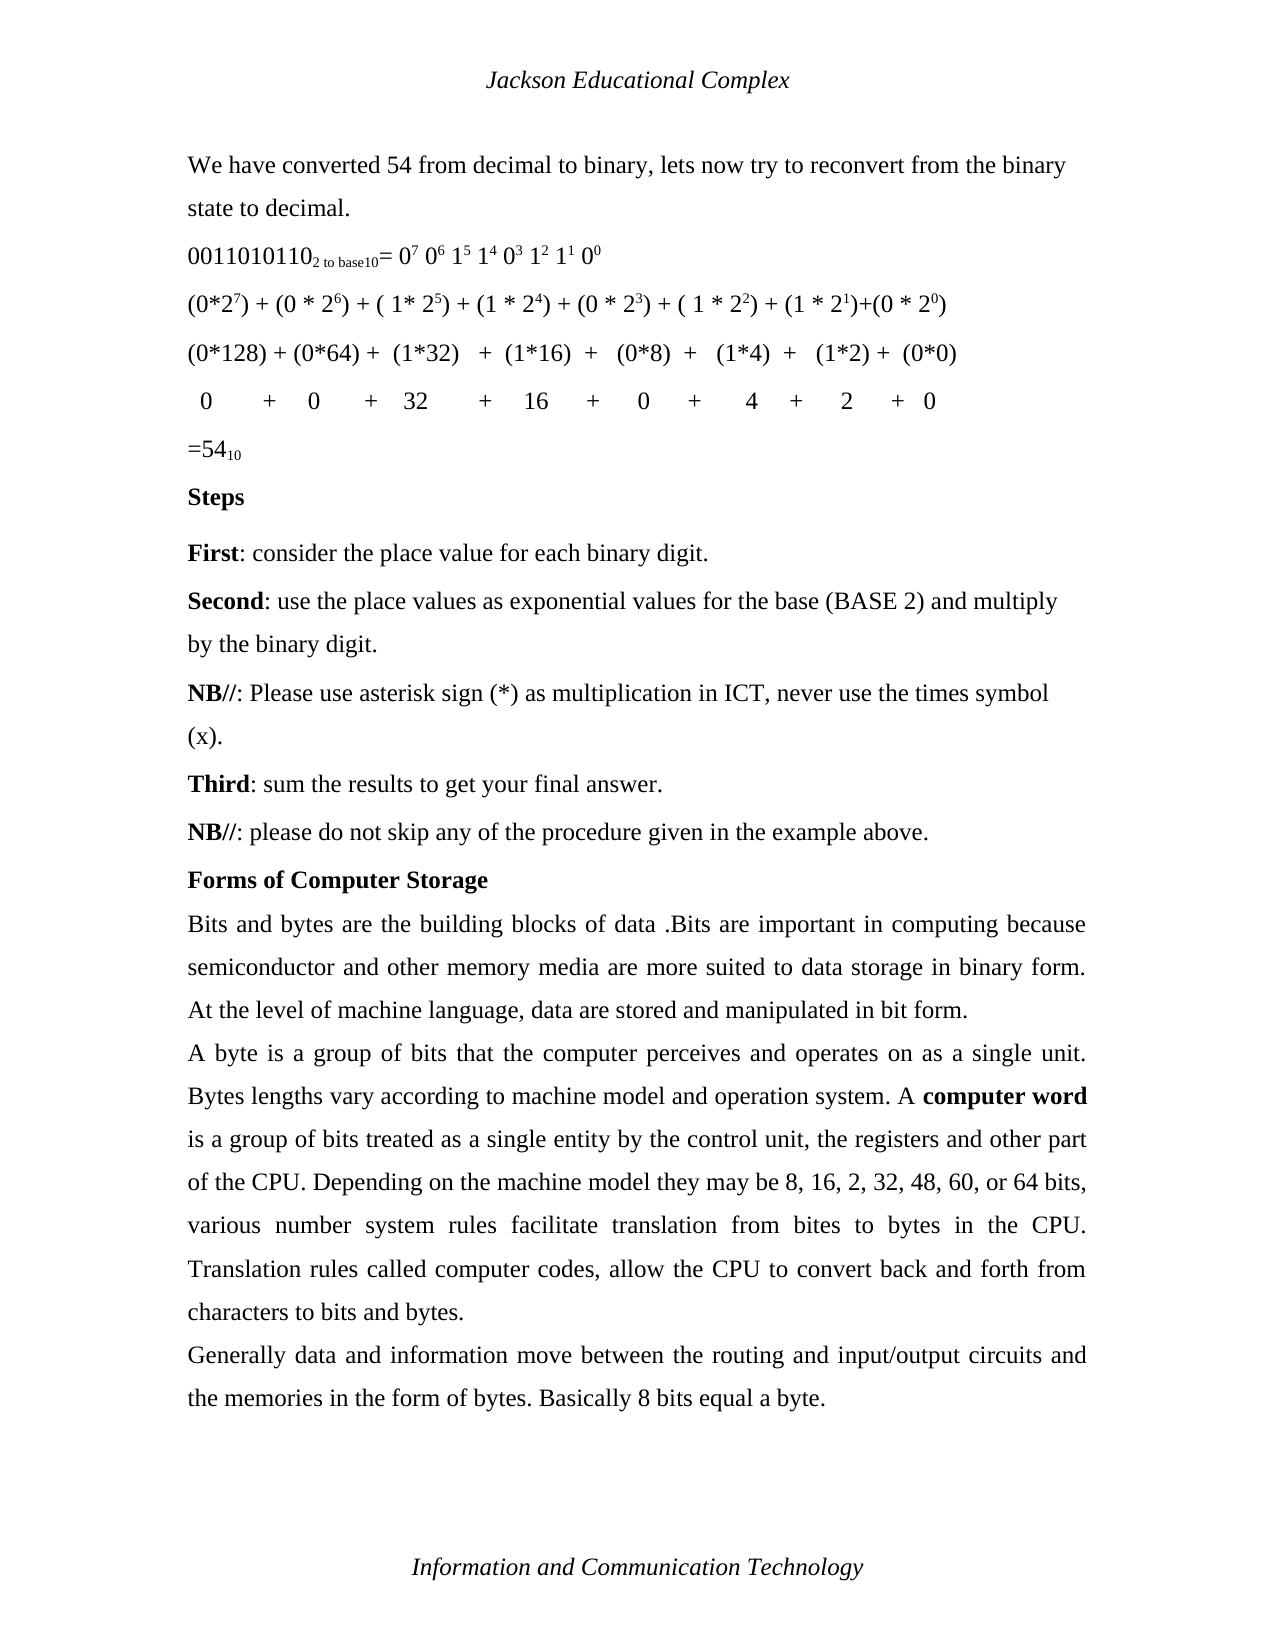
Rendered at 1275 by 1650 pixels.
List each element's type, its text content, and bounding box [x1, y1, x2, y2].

text Second: use the place values as exponential values for the base (BASE 2) and multiply by the binary digit. [187, 586, 1087, 658]
text First: consider the place value for each binary digit. [187, 538, 1087, 567]
text NB//: Please use asterisk sign (*) as multiplication in ICT, never use the times symbol (x). [187, 678, 1087, 749]
text 00110101102 to base10= 07 06 15 14 03 12 11 00 [187, 241, 1087, 270]
text A byte is a group of bits that the computer perceives and operates on as a single unit. Bytes lengths vary according to machine model and operation system. A computer word is a group of bits treated as a single entity by the control unit, the registers and other part of the CPU. Depending on the machine model they may be 8, 16, 2, 32, 48, 60, or 64 bits, various number system rules facilitate translation from bites to bytes in the CPU. Translation rules called computer codes, allow the CPU to convert back and forth from characters to bits and bytes. [187, 1038, 1087, 1326]
text (0*128) + (0*64) + (1*32) + (1*16) + (0*8) + (1*4) + (1*2) + (0*0) [187, 338, 1087, 367]
text Forms of Computer Storage [187, 866, 1087, 894]
text Generally data and information move between the routing and input/output circuits and the memories in the form of bytes. Basically 8 bits equal a byte. [187, 1340, 1087, 1412]
text =5410 [187, 434, 1087, 463]
text Third: sum the results to get your final answer. [187, 769, 1087, 798]
text Bits and bytes are the building blocks of data .Bits are important in computing because semiconductor and other memory media are more suited to data storage in binary form. At the level of machine language, data are stored and manipulated in bit form. [187, 909, 1087, 1024]
text Steps [187, 482, 1087, 511]
text We have converted 54 from decimal to binary, lets now try to reconvert from the binary state to decimal. [187, 150, 1087, 222]
text 0 + 0 + 32 + 16 + 0 + 4 + 2 + 0 [187, 386, 1087, 415]
text NB//: please do not skip any of the procedure given in the example above. [187, 817, 1087, 846]
text (0*27) + (0 * 26) + ( 1* 25) + (1 * 24) + (0 * 23) + ( 1 * 22) + (1 * 21)+(0 * 20) [187, 289, 1087, 318]
